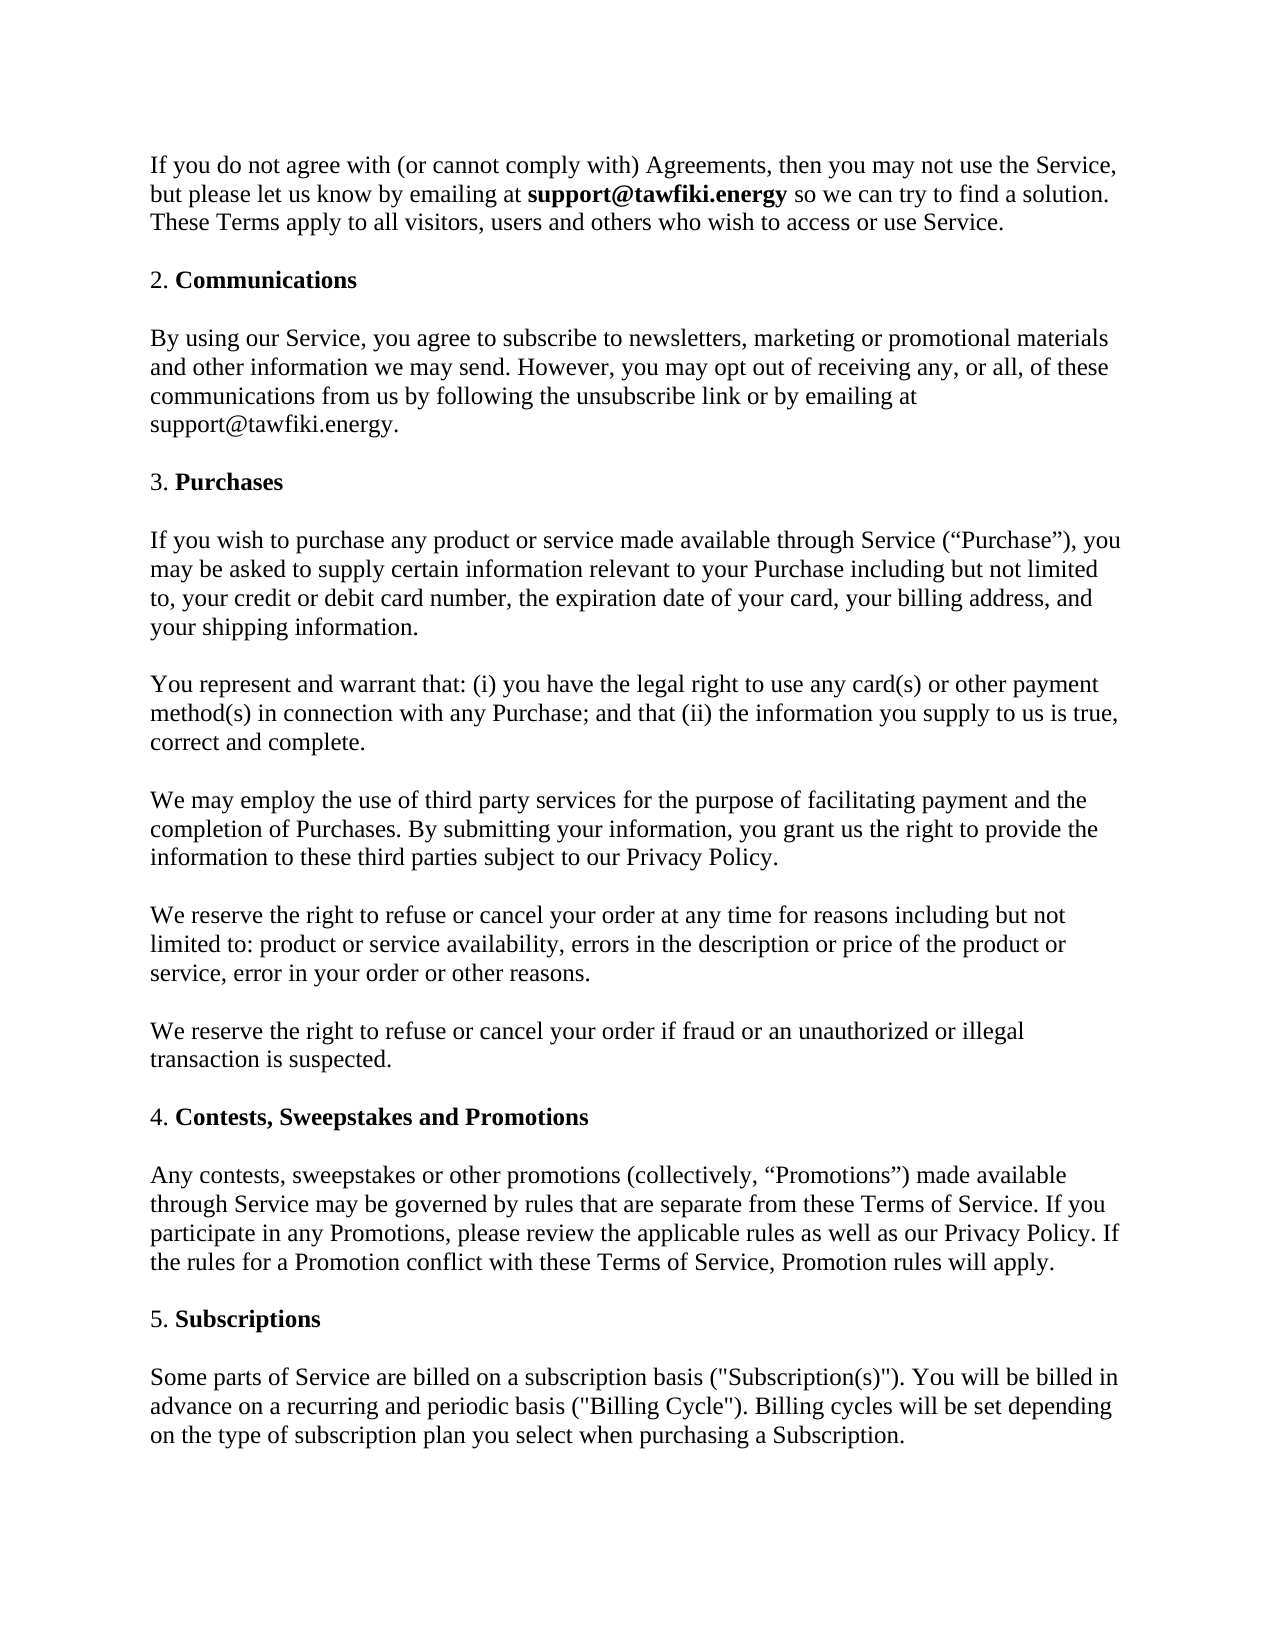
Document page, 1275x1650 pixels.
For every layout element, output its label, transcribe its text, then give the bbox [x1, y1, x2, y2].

text Some parts of Service are billed on a subscription basis ("Subscription(s)"). You will be billed in advance on a recurring and periodic basis ("Billing Cycle"). Billing cycles will be set depending on the type of subscription plan you select when purchasing a Subscription. [150, 1362, 1125, 1449]
text We reserve the right to refuse or cancel your order at any time for reasons including but not limited to: product or service availability, errors in the description or price of the product or service, error in your order or other reasons. [150, 900, 1125, 987]
text 3. Purchases [150, 467, 1125, 496]
text 2. Communications [150, 265, 1125, 294]
text By using our Service, you agree to subscribe to newsletters, marketing or promotional materials and other information we may send. However, you may opt out of receiving any, or all, of these communications from us by following the unsubscribe link or by emailing at support@tawfiki.energy. [150, 323, 1125, 438]
text 4. Contests, Sweepstakes and Promotions [150, 1102, 1125, 1131]
text If you wish to purchase any product or service made available through Service (“Purchase”), you may be asked to supply certain information relevant to your Purchase including but not limited to, your credit or debit card number, the expiration date of your card, your billing address, and your shipping information. [150, 525, 1125, 640]
text You represent and warrant that: (i) you have the legal right to use any card(s) or other payment method(s) in connection with any Purchase; and that (ii) the information you supply to us is true, correct and complete. [150, 669, 1125, 756]
text Any contests, sweepstakes or other promotions (collectively, “Promotions”) made available through Service may be governed by rules that are separate from these Terms of Service. If you participate in any Promotions, please review the applicable rules as well as our Privacy Policy. If the rules for a Promotion conflict with these Terms of Service, Promotion rules will apply. [150, 1160, 1125, 1275]
text 5. Subscriptions [150, 1304, 1125, 1333]
text If you do not agree with (or cannot comply with) Agreements, then you may not use the Service, but please let us know by emailing at support@tawfiki.energy so we can try to find a solution. These Terms apply to all visitors, users and others who wish to access or use Service. [150, 150, 1125, 236]
text We may employ the use of third party services for the purpose of facilitating payment and the completion of Purchases. By submitting your information, you grant us the right to provide the information to these third parties subject to our Privacy Policy. [150, 785, 1125, 871]
text We reserve the right to refuse or cancel your order if fraud or an unauthorized or illegal transaction is suspected. [150, 1016, 1125, 1073]
